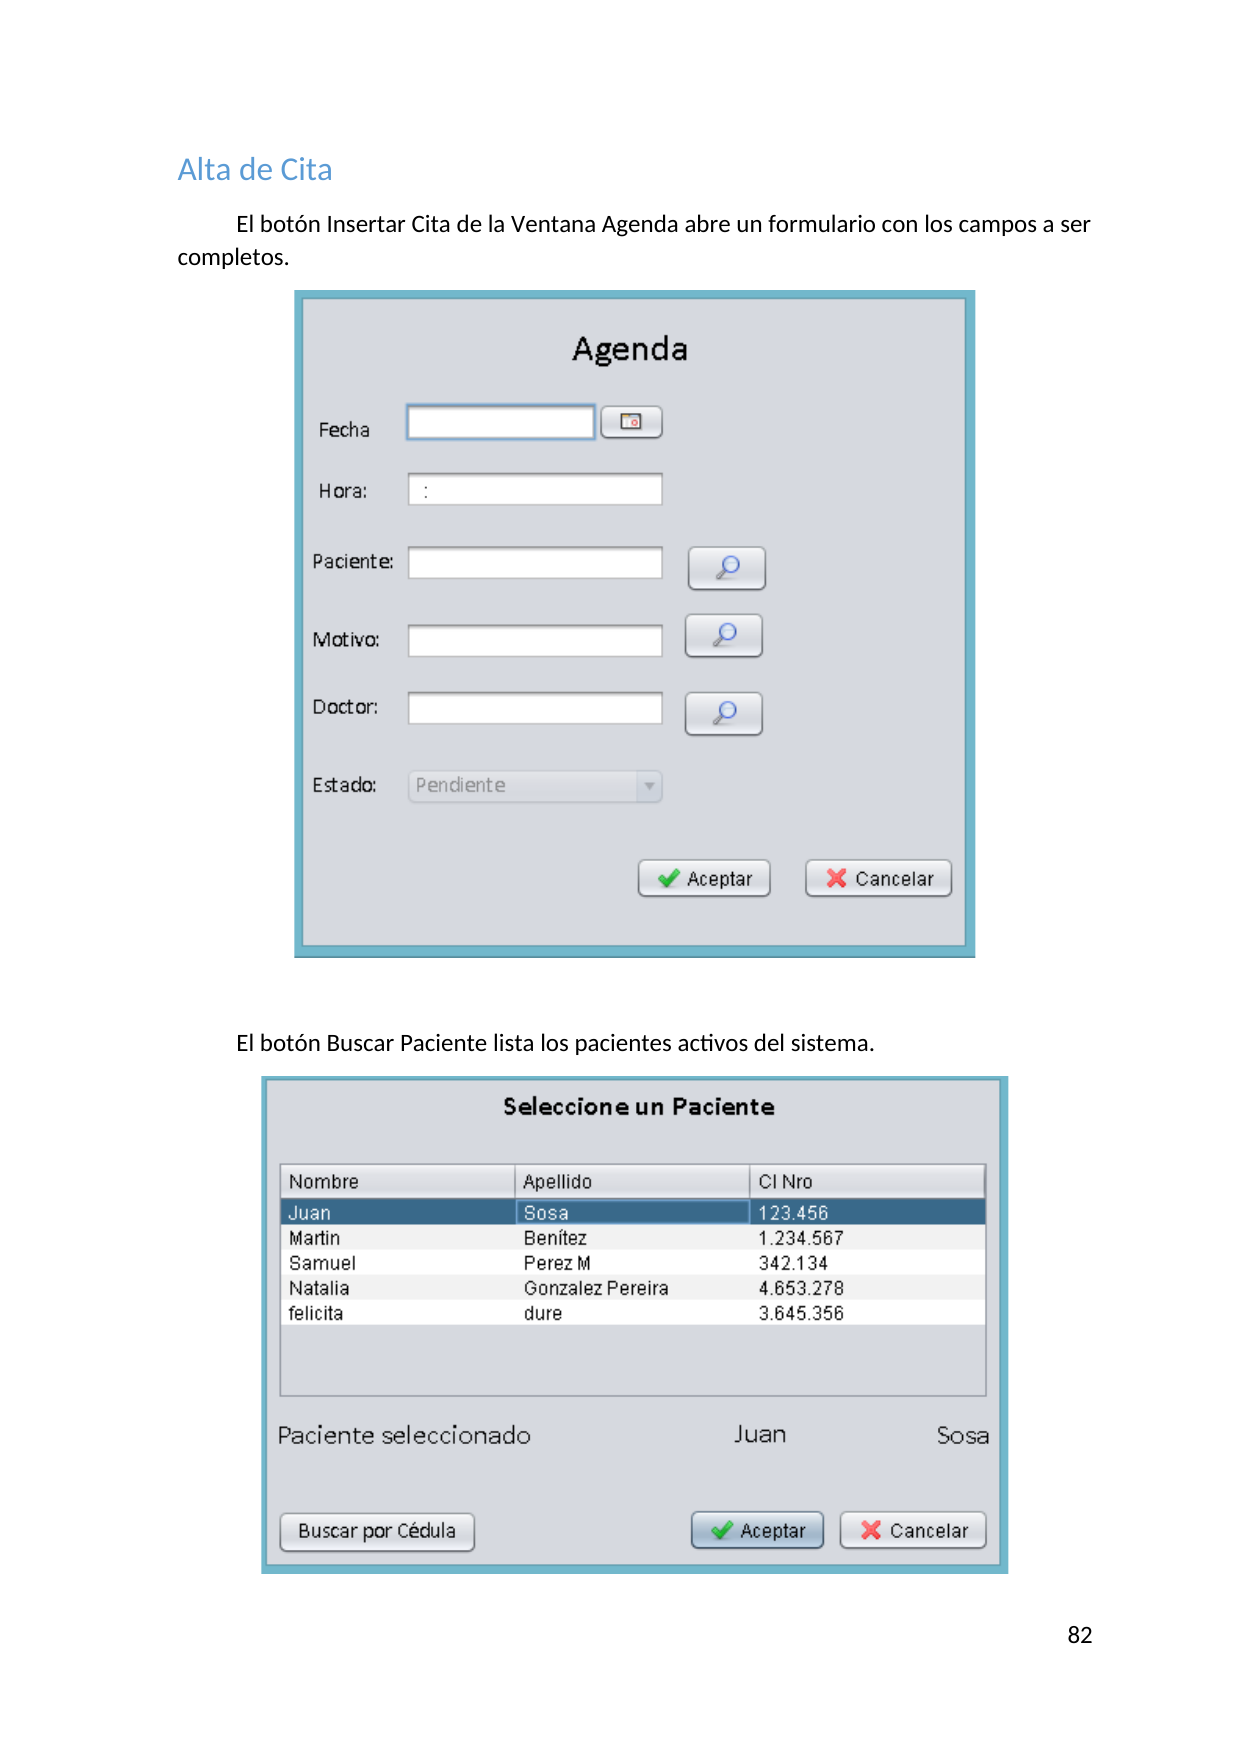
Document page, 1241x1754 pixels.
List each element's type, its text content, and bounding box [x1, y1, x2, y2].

text El botón Buscar Paciente lista los pacientes activos del sistema. [177, 1027, 1092, 1057]
subtitle Alta de Cita [177, 148, 1092, 188]
text El botón Insertar Cita de la Ventana Agenda abre un formulario con los campos a ser completos. [177, 208, 1092, 272]
picture [294, 290, 976, 958]
picture [261, 1076, 1009, 1574]
